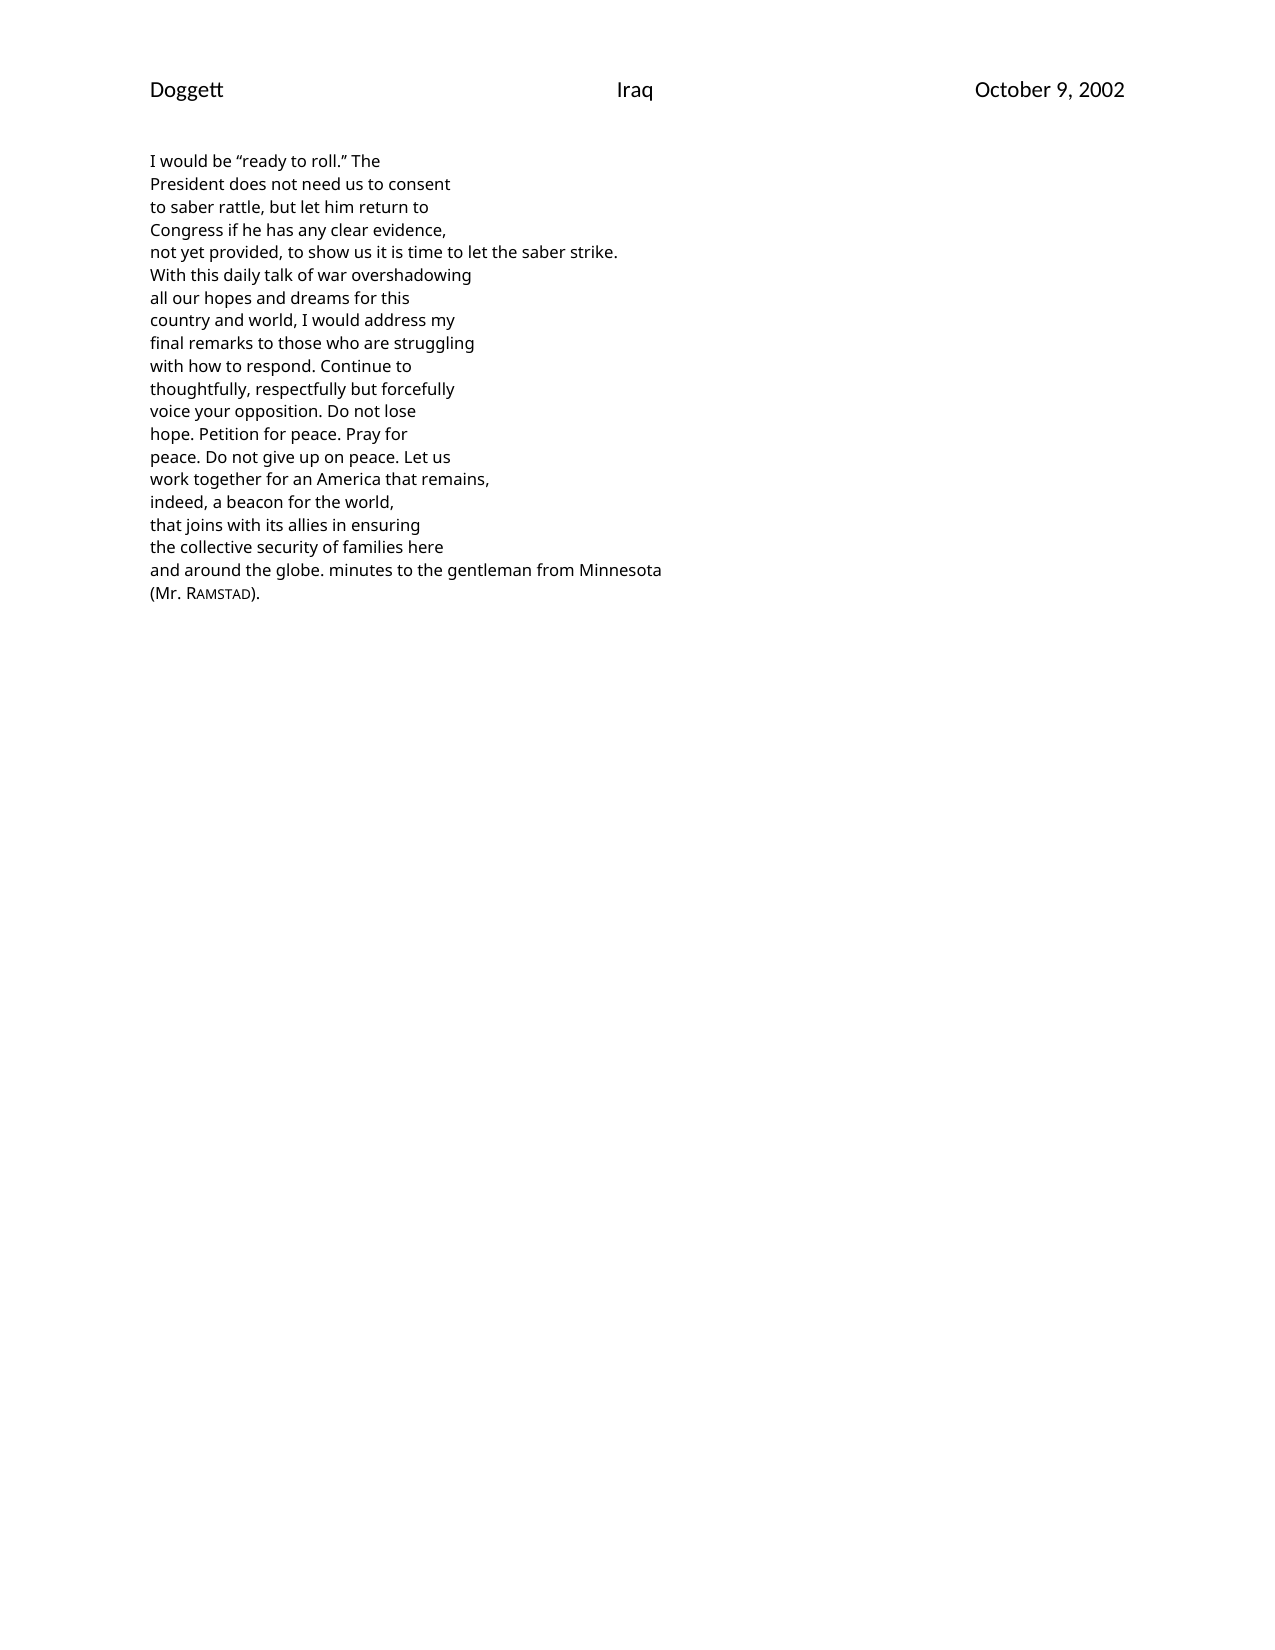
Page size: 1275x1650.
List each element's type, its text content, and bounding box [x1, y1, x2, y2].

text all our hopes and dreams for this [150, 286, 1125, 309]
text With this daily talk of war overshadowing [150, 263, 1125, 286]
text to saber rattle, but let him return to [150, 195, 1125, 218]
text the collective security of families here [150, 536, 1125, 559]
text peace. Do not give up on peace. Let us [150, 445, 1125, 468]
text hope. Petition for peace. Pray for [150, 422, 1125, 445]
text not yet provided, to show us it is time to let the saber strike. [150, 241, 1125, 263]
text indeed, a beacon for the world, [150, 491, 1125, 513]
text country and world, I would address my [150, 309, 1125, 332]
text Congress if he has any clear evidence, [150, 218, 1125, 241]
text President does not need us to consent [150, 173, 1125, 195]
text final remarks to those who are struggling [150, 332, 1125, 354]
text voice your opposition. Do not lose [150, 400, 1125, 422]
text with how to respond. Continue to [150, 354, 1125, 377]
text work together for an America that remains, [150, 468, 1125, 491]
text (Mr. RAMSTAD). [150, 581, 1125, 604]
text and around the globe. minutes to the gentleman from Minnesota [150, 559, 1125, 581]
text I would be ‘‘ready to roll.’’ The [150, 150, 1125, 173]
text that joins with its allies in ensuring [150, 513, 1125, 536]
text thoughtfully, respectfully but forcefully [150, 377, 1125, 400]
